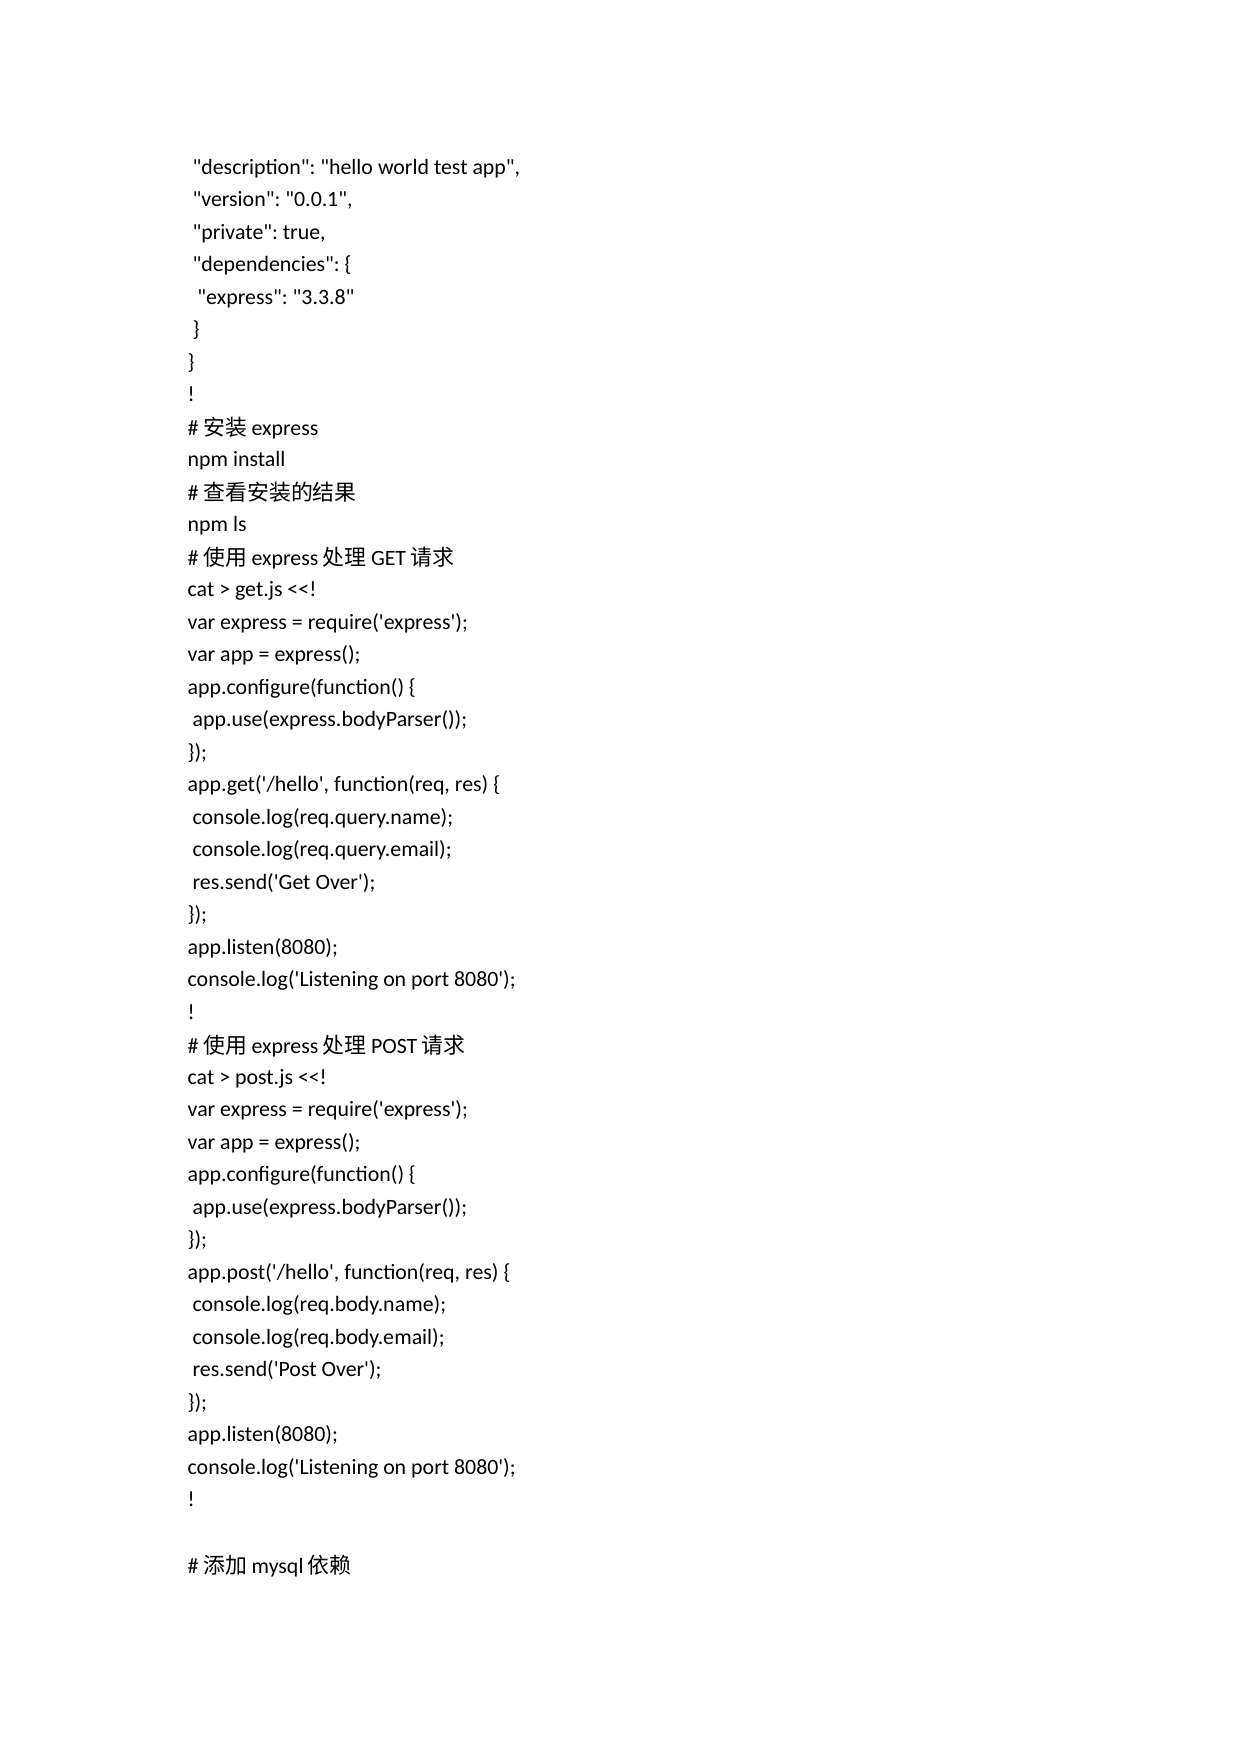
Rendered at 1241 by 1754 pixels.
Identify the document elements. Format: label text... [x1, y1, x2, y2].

text console.log(req.query.name); [187, 800, 1053, 832]
text var app = express(); [187, 1125, 1053, 1157]
text # 添加mysql依赖 [187, 1547, 1053, 1580]
text "dependencies": { [187, 247, 1053, 280]
text app.post('/hello', function(req, res) { [187, 1255, 1053, 1287]
text ! [187, 377, 1053, 410]
text # 使用express处理GET请求 [187, 540, 1053, 572]
text } [187, 345, 1053, 377]
text ! [187, 1482, 1053, 1515]
text }); [187, 735, 1053, 767]
text }); [187, 897, 1053, 930]
text } [187, 312, 1053, 345]
text console.log(req.query.email); [187, 832, 1053, 865]
text var express = require('express'); [187, 605, 1053, 637]
text console.log('Listening on port 8080'); [187, 1450, 1053, 1482]
text app.configure(function() { [187, 1157, 1053, 1190]
text var app = express(); [187, 637, 1053, 670]
text # 安装express [187, 410, 1053, 442]
text app.use(express.bodyParser()); [187, 702, 1053, 735]
text app.listen(8080); [187, 930, 1053, 962]
text console.log(req.body.email); [187, 1320, 1053, 1352]
text res.send('Get Over'); [187, 865, 1053, 897]
text cat > get.js <<! [187, 572, 1053, 605]
text "description": "hello world test app", [187, 150, 1053, 182]
text res.send('Post Over'); [187, 1352, 1053, 1385]
text app.configure(function() { [187, 670, 1053, 702]
text npm ls [187, 507, 1053, 540]
text cat > post.js <<! [187, 1060, 1053, 1092]
text var express = require('express'); [187, 1092, 1053, 1125]
text app.get('/hello', function(req, res) { [187, 767, 1053, 800]
text app.use(express.bodyParser()); [187, 1190, 1053, 1222]
text npm install [187, 442, 1053, 475]
text # 查看安装的结果 [187, 475, 1053, 507]
text }); [187, 1222, 1053, 1255]
text app.listen(8080); [187, 1417, 1053, 1450]
text "express": "3.3.8" [187, 280, 1053, 312]
text # 使用express处理POST请求 [187, 1027, 1053, 1060]
text "private": true, [187, 215, 1053, 247]
text console.log(req.body.name); [187, 1287, 1053, 1320]
text "version": "0.0.1", [187, 182, 1053, 215]
text console.log('Listening on port 8080'); [187, 962, 1053, 995]
text }); [187, 1385, 1053, 1417]
text ! [187, 995, 1053, 1027]
